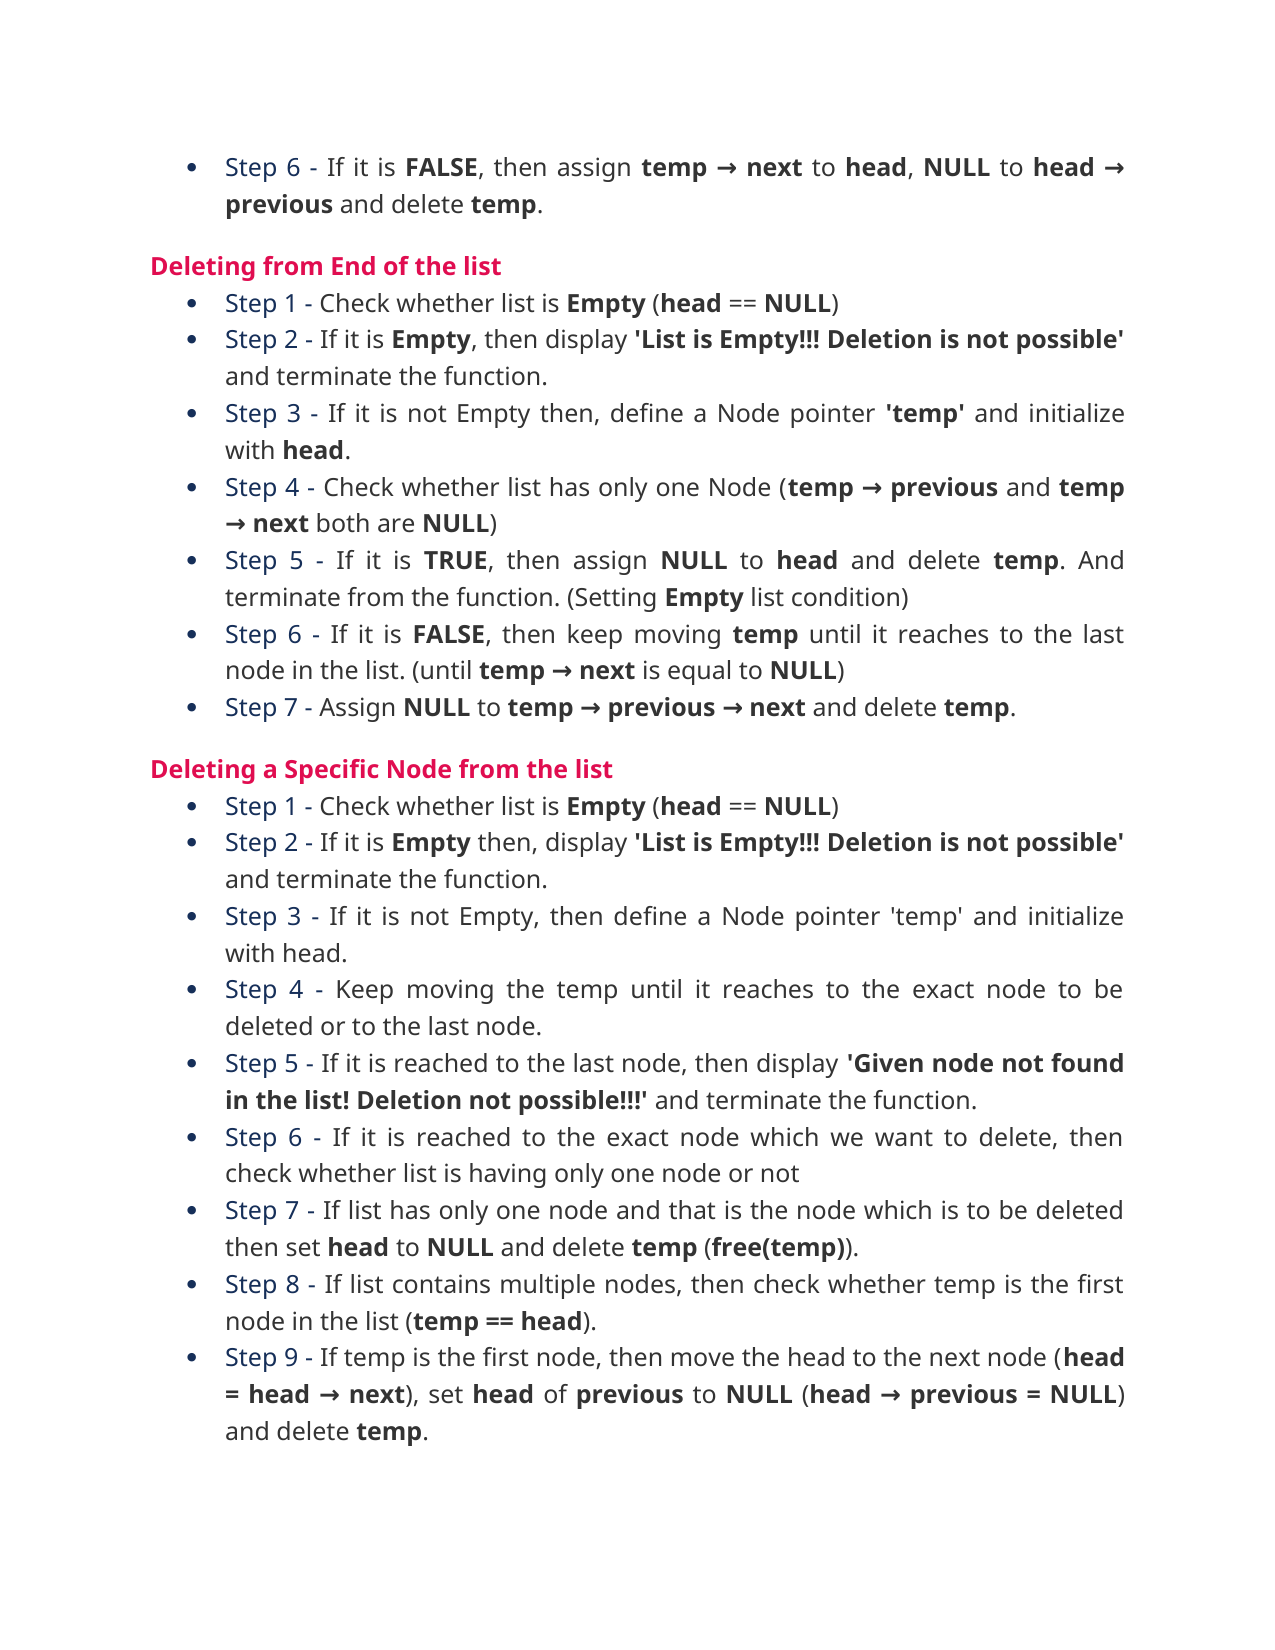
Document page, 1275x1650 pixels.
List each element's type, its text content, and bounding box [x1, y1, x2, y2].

list Step 1 - Check whether list is Empty (head == NULL) [187, 788, 1125, 822]
list Step 2 - If it is Empty then, display 'List is Empty!!! Deletion is not possible' and terminate the function. [187, 825, 1125, 896]
list Step 5 - If it is reached to the last node, then display 'Given node not found in the list! Deletion not possible!!!' and terminate the function. [187, 1046, 1125, 1117]
subtitle Deleting from End of the list [150, 248, 1125, 283]
list Step 6 - If it is reached to the exact node which we want to delete, then check whether list is having only one node or not [187, 1119, 1125, 1190]
list Step 6 - If it is FALSE, then assign temp → next to head, NULL to head → previous and delete temp. [187, 150, 1125, 221]
list Step 4 - Check whether list has only one Node (temp → previous and temp → next both are NULL) [187, 469, 1125, 540]
list Step 2 - If it is Empty, then display 'List is Empty!!! Deletion is not possible' and terminate the function. [187, 322, 1125, 393]
list Step 9 - If temp is the first node, then move the head to the next node (head = head → next), set head of previous to NULL (head → previous = NULL) and delete temp. [187, 1340, 1125, 1447]
list Step 7 - Assign NULL to temp → previous → next and delete temp. [187, 690, 1125, 724]
list Step 5 - If it is TRUE, then assign NULL to head and delete temp. And terminate from the function. (Setting Empty list condition) [187, 543, 1125, 613]
list Step 6 - If it is FALSE, then keep moving temp until it reaches to the last node in the list. (until temp → next is equal to NULL) [187, 616, 1125, 687]
list Step 3 - If it is not Empty, then define a Node pointer 'temp' and initialize with head. [187, 899, 1125, 969]
list Step 3 - If it is not Empty then, define a Node pointer 'temp' and initialize with head. [187, 396, 1125, 466]
list Step 8 - If list contains multiple nodes, then check whether temp is the first node in the list (temp == head). [187, 1266, 1125, 1337]
list Step 1 - Check whether list is Empty (head == NULL) [187, 285, 1125, 319]
subtitle Deleting a Specific Node from the list [150, 752, 1125, 786]
list Step 7 - If list has only one node and that is the node which is to be deleted then set head to NULL and delete temp (free(temp)). [187, 1193, 1125, 1264]
list Step 4 - Keep moving the temp until it reaches to the exact node to be deleted or to the last node. [187, 972, 1125, 1043]
